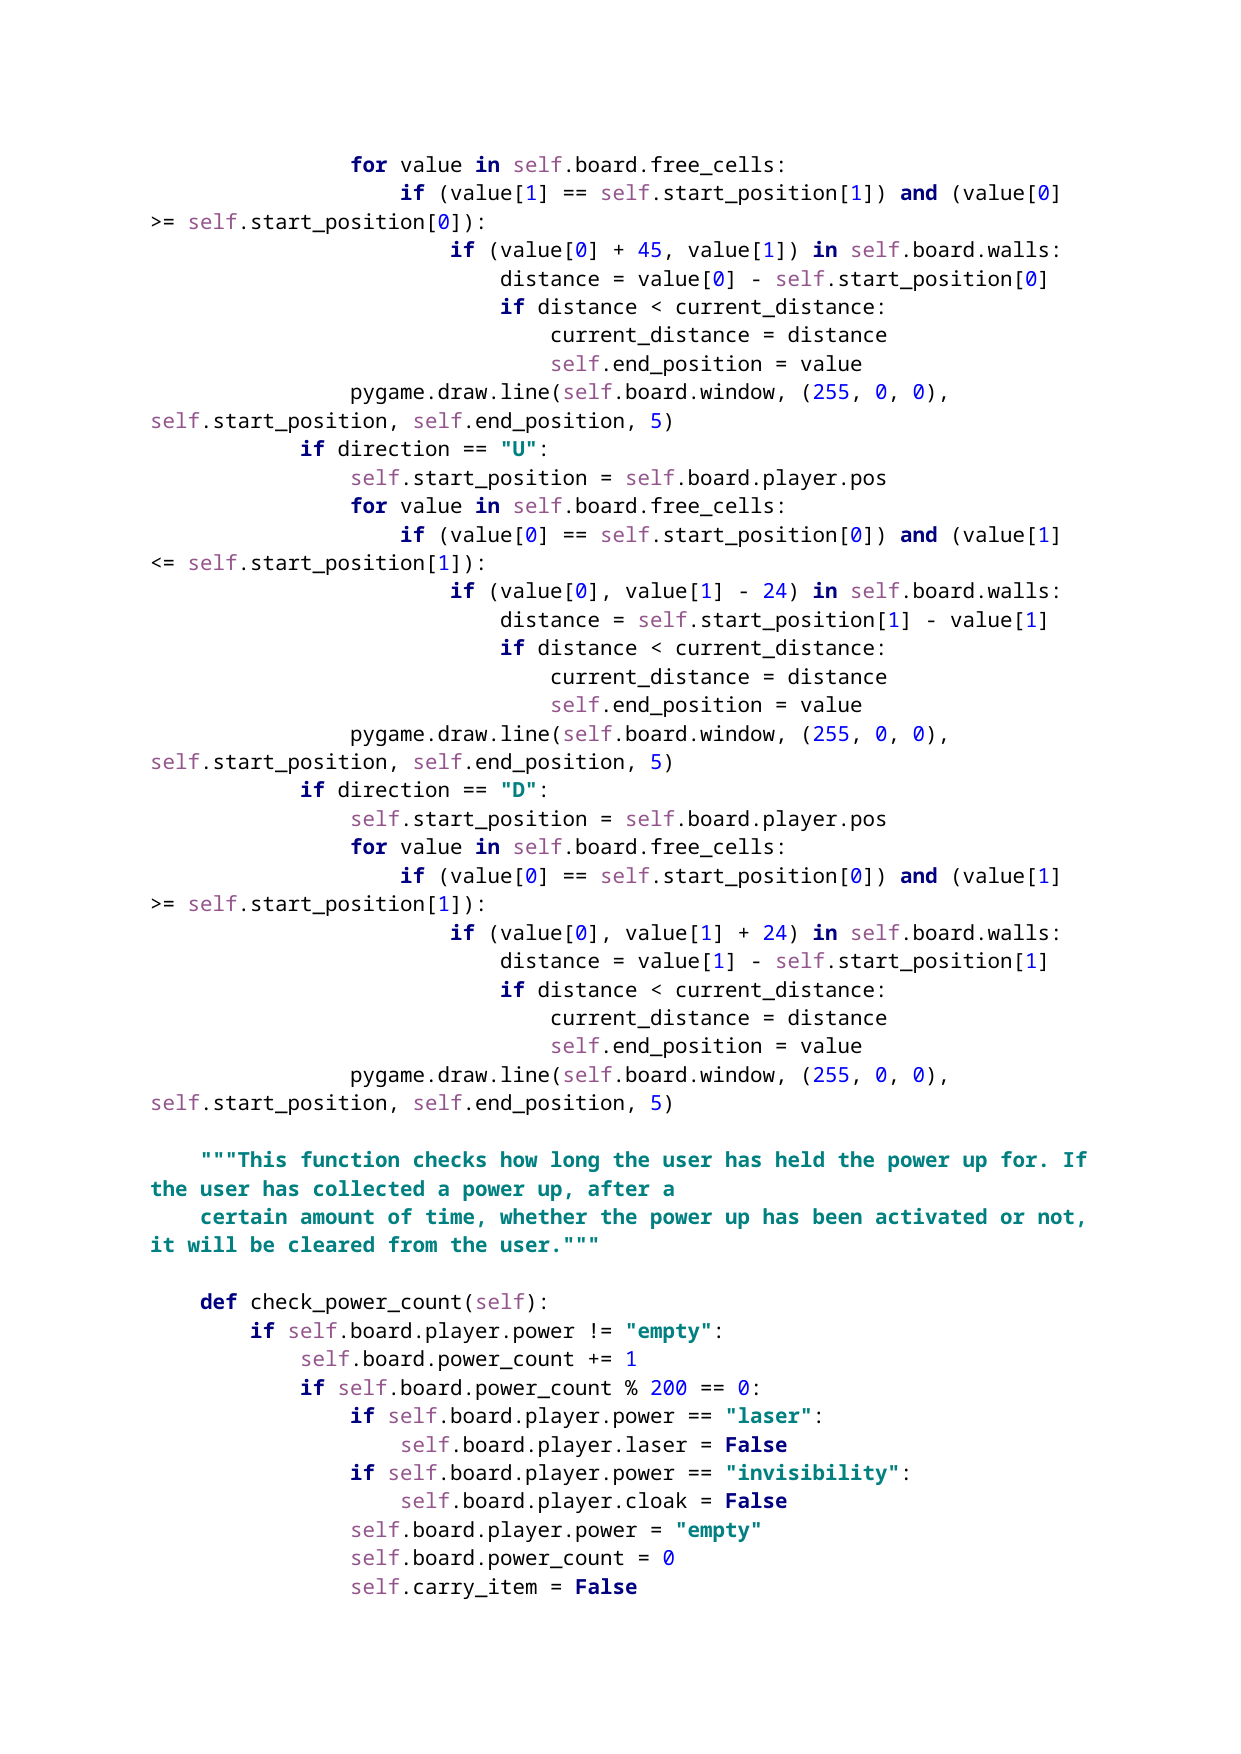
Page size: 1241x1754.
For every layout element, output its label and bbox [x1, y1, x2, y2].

text [150, 150, 1090, 1600]
